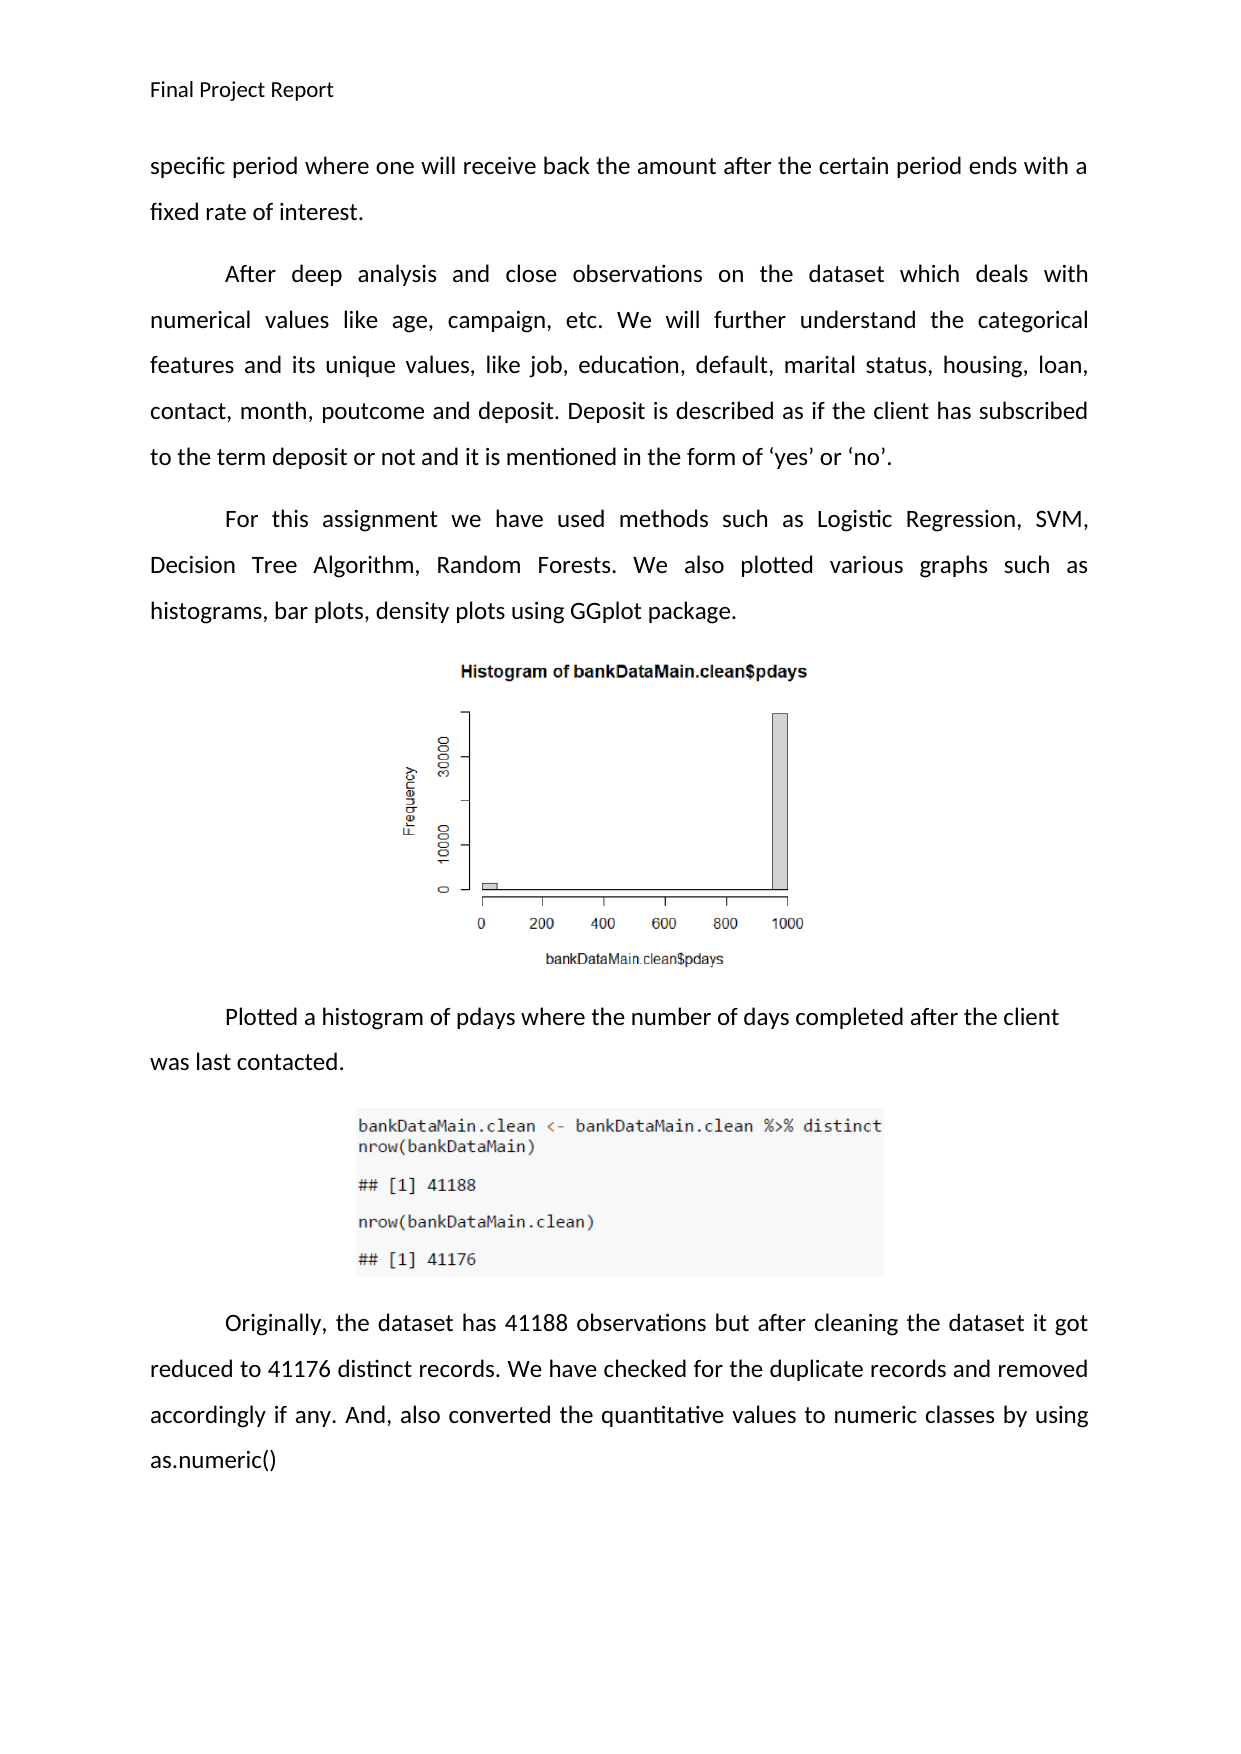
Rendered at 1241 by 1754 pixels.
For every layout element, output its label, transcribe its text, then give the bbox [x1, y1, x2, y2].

picture [400, 657, 840, 971]
text Plotted a histogram of pdays where the number of days completed after the client was last contacted. [150, 1001, 1090, 1077]
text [150, 150, 1090, 226]
text Originally, the dataset has 41188 observations but after cleaning the dataset it got reduced to 41176 distinct records. We have checked for the duplicate records and removed accordingly if any. And, also converted the quantitative values to numeric classes by using as.numeric() [150, 1307, 1090, 1475]
picture [356, 1108, 885, 1277]
text After deep analysis and close observations on the dataset which deals with numerical values like age, campaign, etc. We will further understand the categorical features and its unique values, like job, education, default, marital status, housing, loan, contact, month, poutcome and deposit. Deposit is described as if the client has subscribed to the term deposit or not and it is mentioned in the form of ‘yes’ or ‘no’. [150, 258, 1090, 472]
text For this assignment we have used methods such as Logistic Regression, SVM, Decision Tree Algorithm, Random Forests. We also plotted various graphs such as histograms, bar plots, density plots using GGplot package. [150, 503, 1090, 625]
